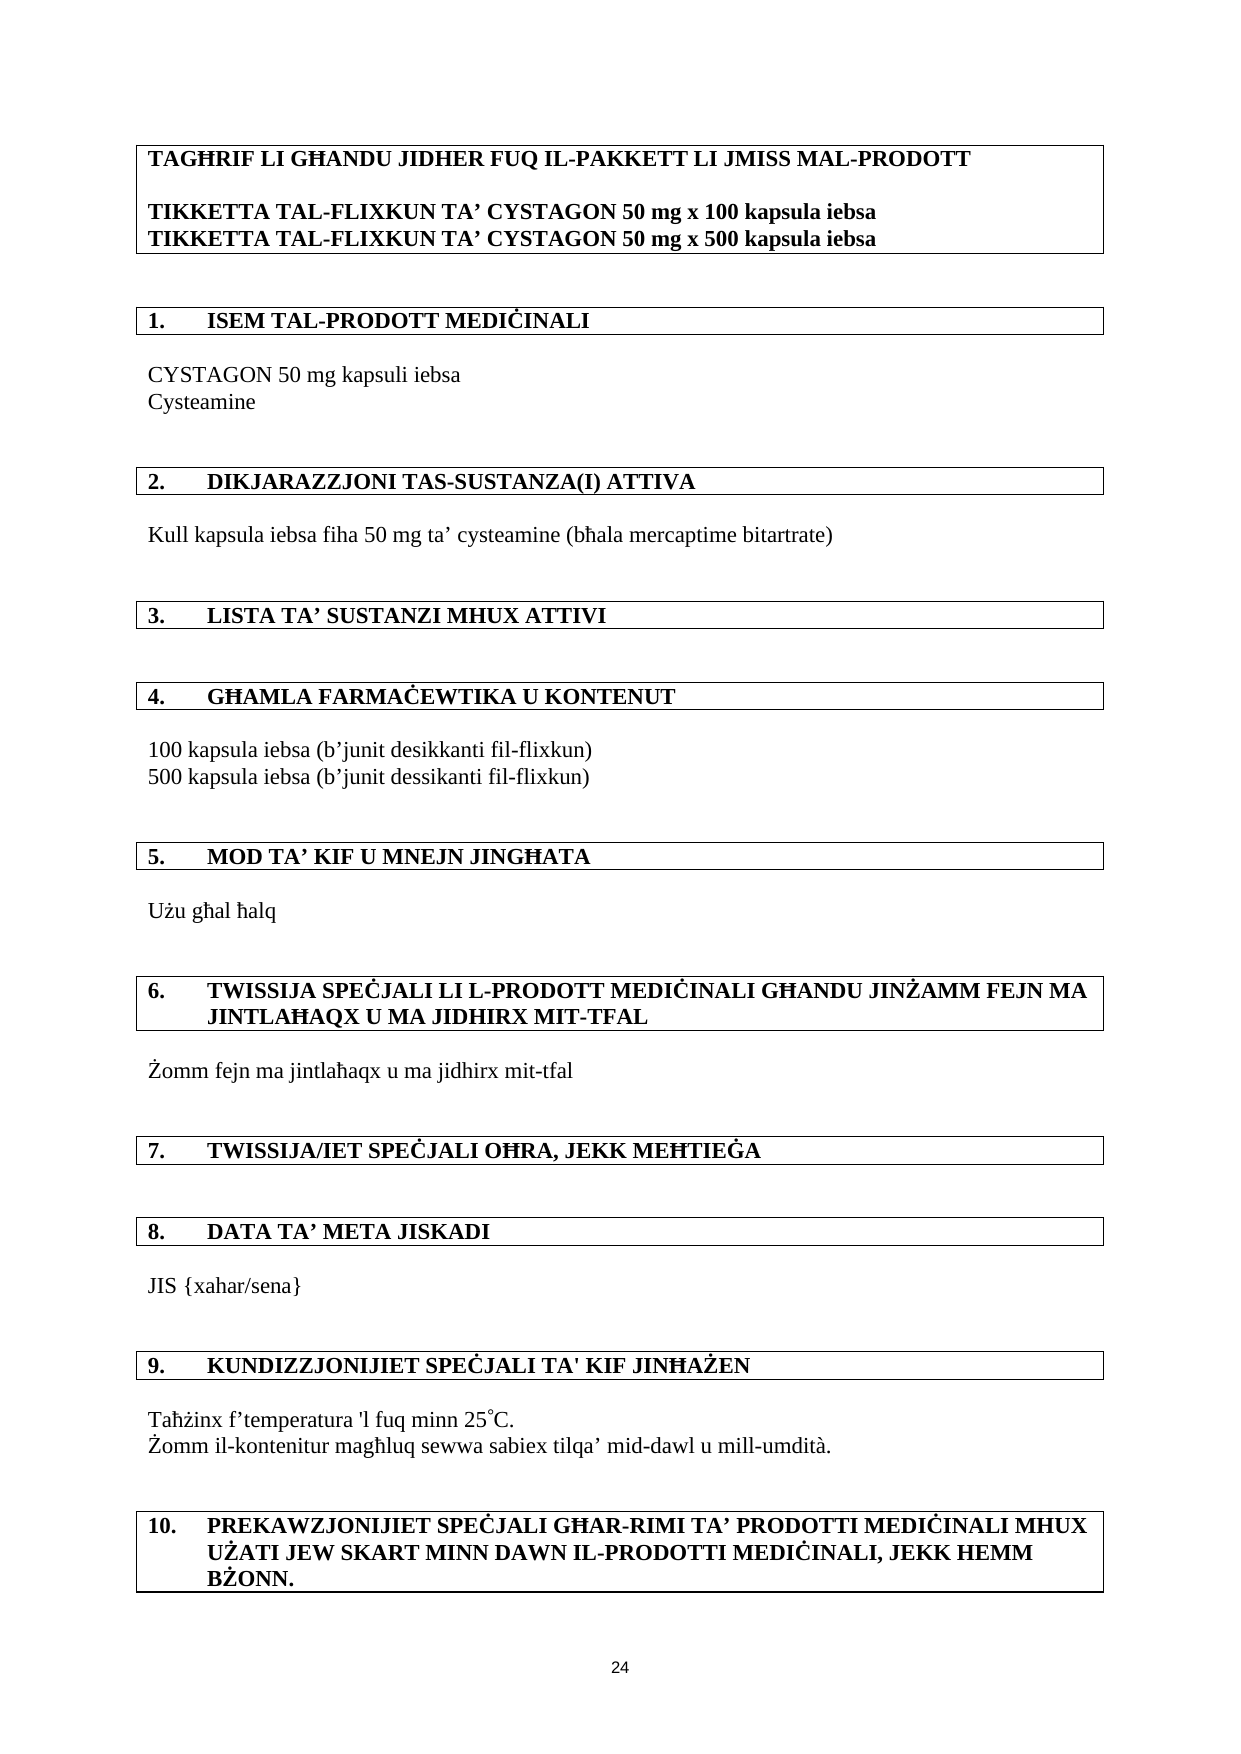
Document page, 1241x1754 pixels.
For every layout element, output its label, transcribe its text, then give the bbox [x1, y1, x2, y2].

text CYSTAGON 50 mg kapsuli iebsa [148, 361, 1092, 388]
table_header 6. TWISSIJA SPEĊJALI LI L-PRODOTT MEDIĊINALI GĦANDU JINŻAMM FEJN MA JINTLAĦAQX U MA JIDHIRX MIT-TFAL [137, 977, 1103, 1029]
table_header 7. TWISSIJA/IET SPEĊJALI OĦRA, JEKK MEĦTIEĠA [137, 1137, 1103, 1163]
text Użu għal ħalq [148, 897, 1092, 923]
table_header 1. ISEM TAL-PRODOTT MEDIĊINALI [137, 308, 1103, 334]
table_header TAGĦRIF LI GĦANDU JIDHER FUQ IL-PAKKETT LI JMISS -PRODOTT TIKKETTA TAL-FLIXKUN TA’ CYSTAGON 50 mg x 100 kapsula iebsa TIKKETTA TAL-FLIXKUN TA’ CYSTAGON 50 mg x 500 kapsula iebsa [137, 146, 1103, 253]
text Kull kapsula iebsa fiha 50 mg ta’ cysteamine (bħala mercaptime bitartrate) [148, 522, 1092, 548]
text JIS {xahar/sena} [148, 1272, 1092, 1298]
table_header 9. KUNDIZZJONIJIET SPEĊJALI TA' KIF JINĦAŻEN [137, 1352, 1103, 1378]
text Żomm fejn ma jintlaħaqx u ma jidhirx mit-tfal [148, 1057, 1092, 1083]
text Taħżinx f’temperatura 'l fuq minn 25C. [148, 1406, 1092, 1432]
text 500 kapsula iebsa (b’junit dessikanti fil-flixkun) [148, 763, 1092, 789]
table_header 3. LISTA TA’ SUSTANZI MHUX ATTIVI [137, 602, 1103, 628]
table_header 10. PREKAWZJONIJIET SPEĊJALI GĦAR-RIMI TA’ PRODOTTI MEDIĊINALI MHUX UŻATI JEW SKART MINN DAWN IL-PRODOTTI MEDIĊINALI, JEKK HEMM BŻONN. [137, 1512, 1103, 1591]
table_header 5. MOD TA’ KIF U MNEJN JINGĦATA [137, 843, 1103, 869]
text 100 kapsula iebsa (b’junit desikkanti fil-flixkun) [148, 737, 1092, 763]
text Żomm il-kontenitur magħluq sewwa sabiex tilqa’ mid-dawl u mill-umdità. [148, 1432, 1092, 1458]
text Cysteamine [148, 388, 1092, 414]
table_header 2. DIKJARAZZJONI TAS-SUSTANZA(I) ATTIVA [137, 468, 1103, 494]
table_header 4. GĦAMLA FARMAĊEWTIKA U KONTENUT [137, 683, 1103, 709]
table_header 8. TA’ JISKADI [137, 1218, 1103, 1244]
